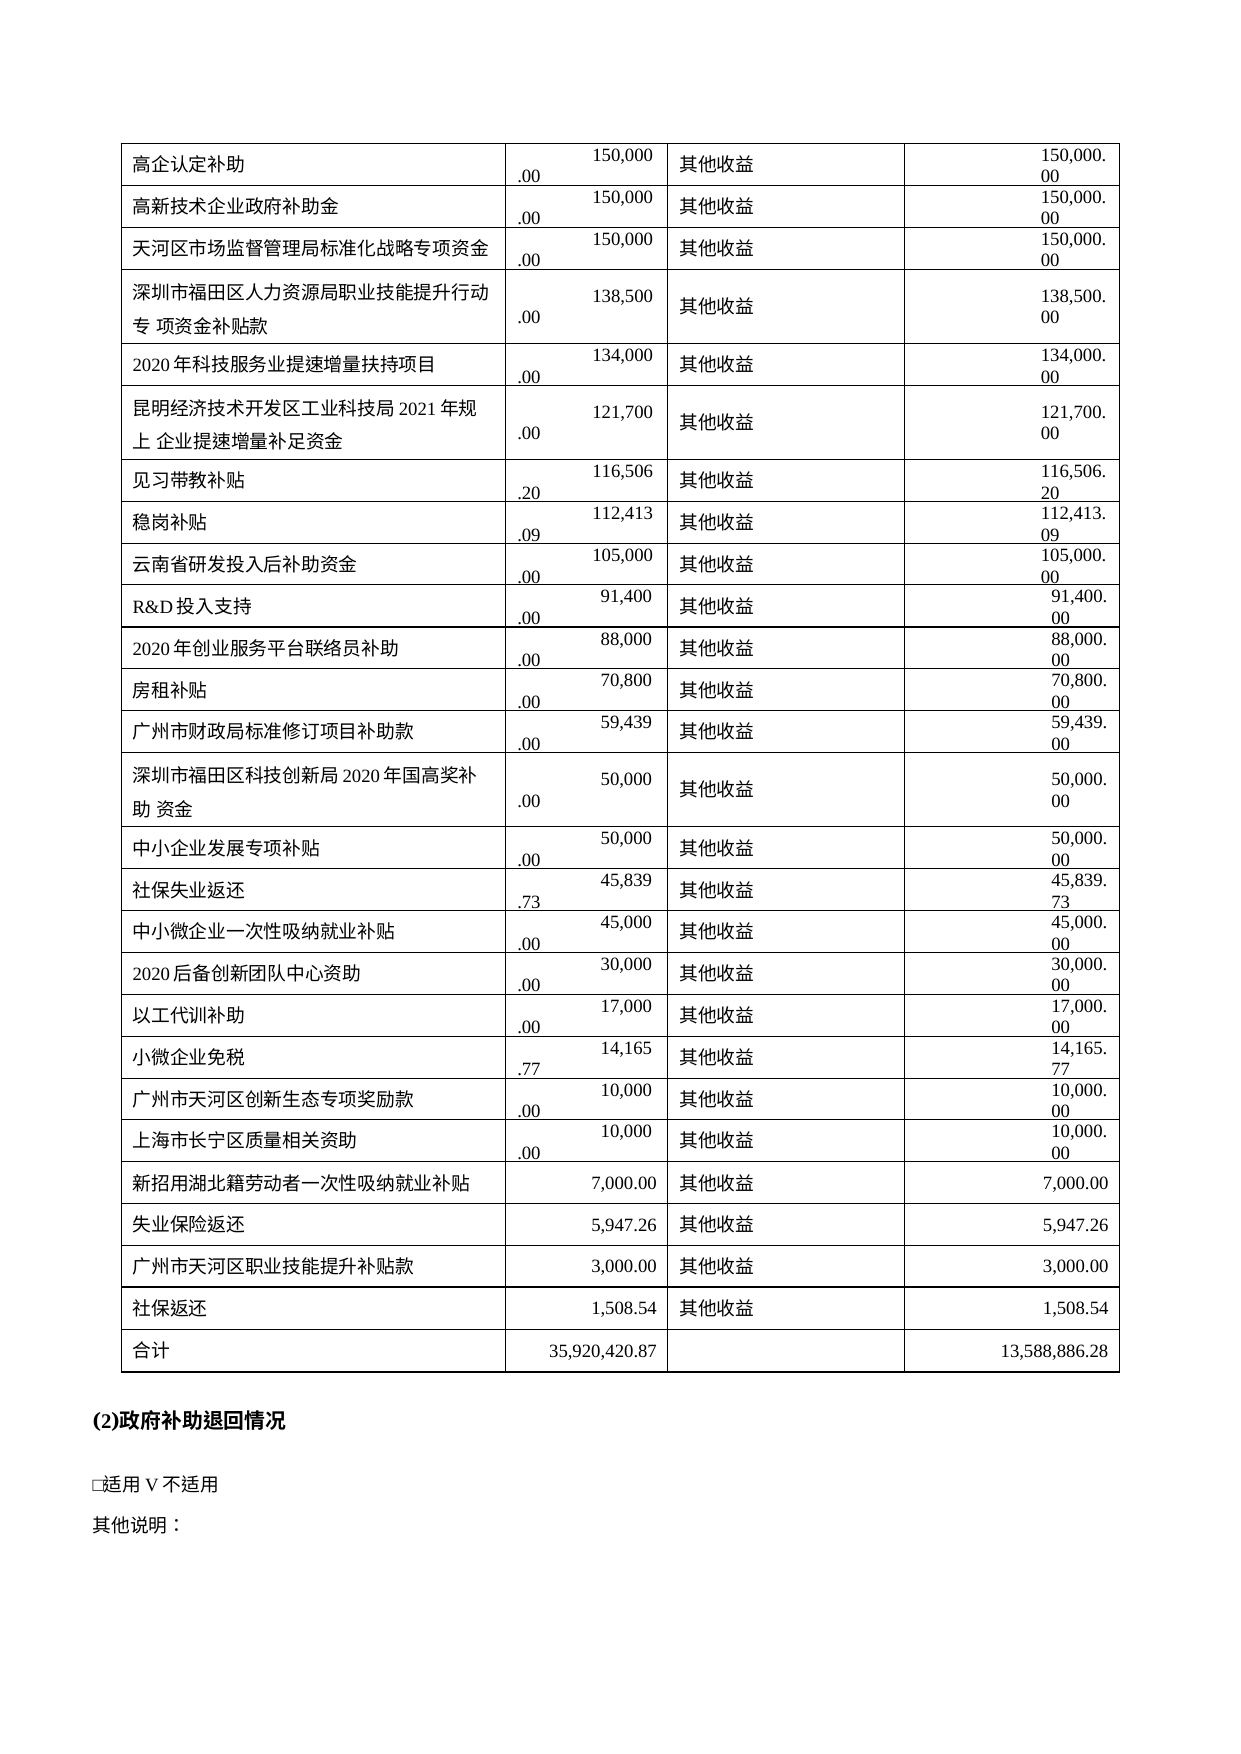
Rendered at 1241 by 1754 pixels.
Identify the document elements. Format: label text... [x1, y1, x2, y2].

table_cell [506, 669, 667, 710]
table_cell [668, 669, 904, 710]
subtitle (2)政府补助退回情况 [65, 1406, 1175, 1434]
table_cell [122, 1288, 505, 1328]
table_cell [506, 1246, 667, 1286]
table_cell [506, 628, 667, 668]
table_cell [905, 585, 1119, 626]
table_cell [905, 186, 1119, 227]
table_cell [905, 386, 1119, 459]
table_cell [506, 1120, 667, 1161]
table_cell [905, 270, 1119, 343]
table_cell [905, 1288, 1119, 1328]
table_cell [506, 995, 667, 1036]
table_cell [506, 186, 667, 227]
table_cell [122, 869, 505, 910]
text □适用V不适用 [65, 1472, 1175, 1497]
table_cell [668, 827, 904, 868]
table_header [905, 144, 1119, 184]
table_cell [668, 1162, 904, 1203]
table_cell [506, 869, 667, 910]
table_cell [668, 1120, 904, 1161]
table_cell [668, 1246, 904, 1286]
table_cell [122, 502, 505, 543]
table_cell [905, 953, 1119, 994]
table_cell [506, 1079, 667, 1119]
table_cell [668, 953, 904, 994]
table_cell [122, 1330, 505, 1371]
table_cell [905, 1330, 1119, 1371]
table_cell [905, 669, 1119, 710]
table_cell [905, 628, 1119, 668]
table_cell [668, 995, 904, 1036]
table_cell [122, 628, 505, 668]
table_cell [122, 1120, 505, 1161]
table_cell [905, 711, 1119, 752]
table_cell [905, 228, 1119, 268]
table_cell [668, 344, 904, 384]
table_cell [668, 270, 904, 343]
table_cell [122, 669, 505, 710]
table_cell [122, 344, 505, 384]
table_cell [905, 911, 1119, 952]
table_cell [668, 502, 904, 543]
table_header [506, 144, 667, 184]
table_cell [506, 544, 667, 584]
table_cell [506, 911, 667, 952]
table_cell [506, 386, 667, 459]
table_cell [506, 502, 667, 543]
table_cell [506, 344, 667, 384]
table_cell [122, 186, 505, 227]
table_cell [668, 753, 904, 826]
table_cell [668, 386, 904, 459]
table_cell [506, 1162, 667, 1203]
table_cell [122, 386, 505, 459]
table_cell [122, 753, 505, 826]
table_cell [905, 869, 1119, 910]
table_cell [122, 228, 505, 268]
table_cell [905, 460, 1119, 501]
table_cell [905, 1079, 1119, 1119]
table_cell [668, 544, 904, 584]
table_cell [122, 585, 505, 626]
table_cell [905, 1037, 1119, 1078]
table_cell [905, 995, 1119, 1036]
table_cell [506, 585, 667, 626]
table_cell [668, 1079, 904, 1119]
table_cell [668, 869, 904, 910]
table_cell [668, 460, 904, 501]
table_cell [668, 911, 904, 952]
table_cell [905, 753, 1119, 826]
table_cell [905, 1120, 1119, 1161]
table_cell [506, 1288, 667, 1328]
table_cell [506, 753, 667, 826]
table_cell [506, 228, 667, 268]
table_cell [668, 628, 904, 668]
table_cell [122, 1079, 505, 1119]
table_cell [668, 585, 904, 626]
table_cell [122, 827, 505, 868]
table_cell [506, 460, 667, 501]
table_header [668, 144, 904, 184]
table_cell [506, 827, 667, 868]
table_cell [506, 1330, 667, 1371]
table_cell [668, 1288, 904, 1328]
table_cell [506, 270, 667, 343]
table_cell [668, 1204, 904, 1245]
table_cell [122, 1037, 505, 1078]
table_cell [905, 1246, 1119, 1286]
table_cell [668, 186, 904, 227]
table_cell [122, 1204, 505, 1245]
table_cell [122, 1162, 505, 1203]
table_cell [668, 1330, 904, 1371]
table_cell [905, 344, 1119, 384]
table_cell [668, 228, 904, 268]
text 其他说明： [65, 1512, 1175, 1537]
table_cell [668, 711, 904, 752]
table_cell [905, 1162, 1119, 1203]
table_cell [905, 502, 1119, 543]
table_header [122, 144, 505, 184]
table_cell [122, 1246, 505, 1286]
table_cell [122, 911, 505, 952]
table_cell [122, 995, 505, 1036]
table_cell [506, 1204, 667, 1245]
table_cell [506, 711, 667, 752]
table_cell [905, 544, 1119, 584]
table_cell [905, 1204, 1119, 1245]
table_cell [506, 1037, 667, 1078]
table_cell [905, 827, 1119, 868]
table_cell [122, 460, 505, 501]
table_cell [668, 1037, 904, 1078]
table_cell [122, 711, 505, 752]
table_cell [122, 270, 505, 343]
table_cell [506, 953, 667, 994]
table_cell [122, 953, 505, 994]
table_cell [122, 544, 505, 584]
